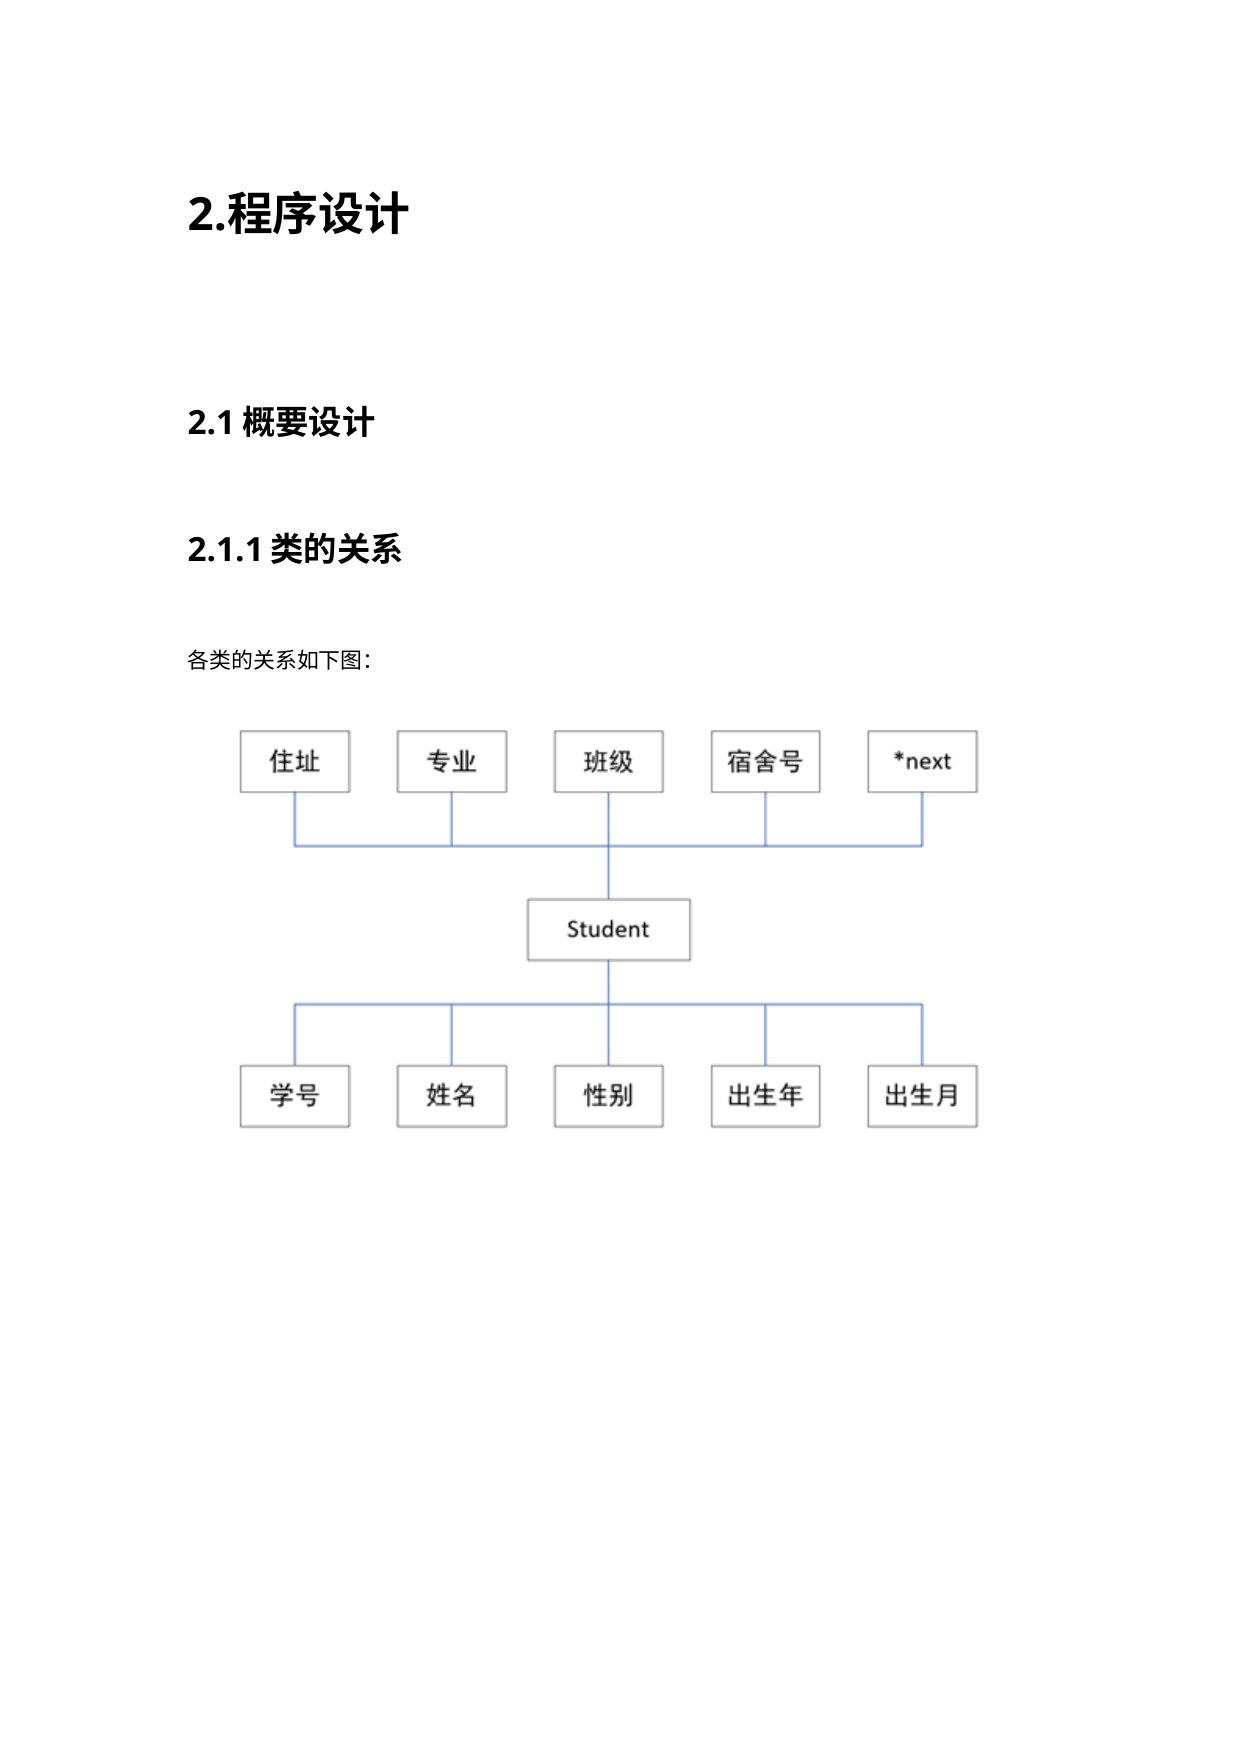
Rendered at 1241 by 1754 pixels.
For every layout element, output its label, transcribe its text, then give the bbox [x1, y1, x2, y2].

subtitle 2.程序设计 [187, 162, 1053, 259]
picture [187, 707, 1054, 1158]
subtitle 2.1.1类的关系 [187, 515, 1053, 580]
subtitle 2.1概要设计 [187, 388, 1053, 453]
text 各类的关系如下图： [187, 642, 1053, 675]
